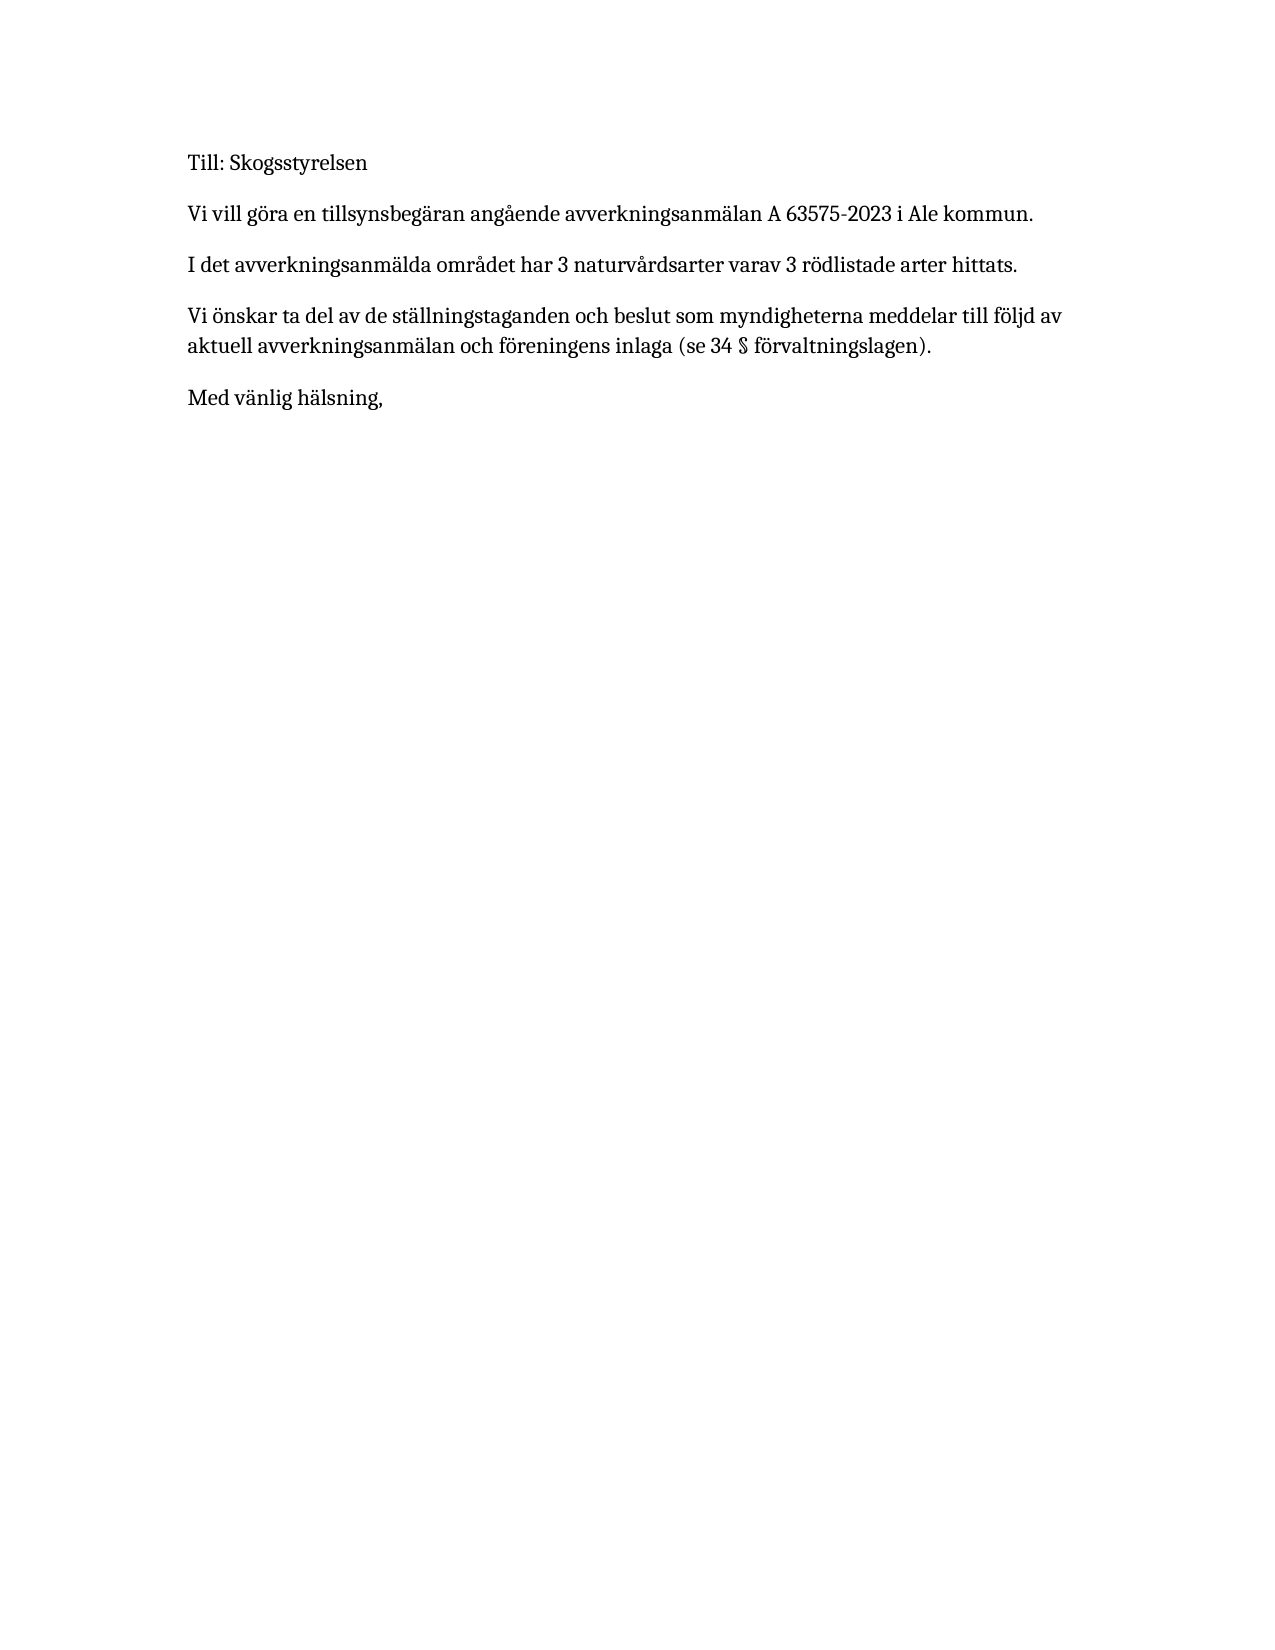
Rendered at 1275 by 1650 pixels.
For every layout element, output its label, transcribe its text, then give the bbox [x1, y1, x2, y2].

text I det avverkningsanmälda området har 3 naturvårdsarter varav 3 rödlistade arter hittats. [187, 252, 1087, 278]
text Vi vill göra en tillsynsbegäran angående avverkningsanmälan A 63575-2023 i Ale kommun. [187, 201, 1087, 227]
text Med vänlig hälsning, [187, 384, 1087, 441]
text Vi önskar ta del av de ställningstaganden och beslut som myndigheterna meddelar till följd av aktuell avverkningsanmälan och föreningens inlaga (se 34 § förvaltningslagen). [187, 303, 1087, 360]
text Till: Skogsstyrelsen [187, 150, 1087, 176]
